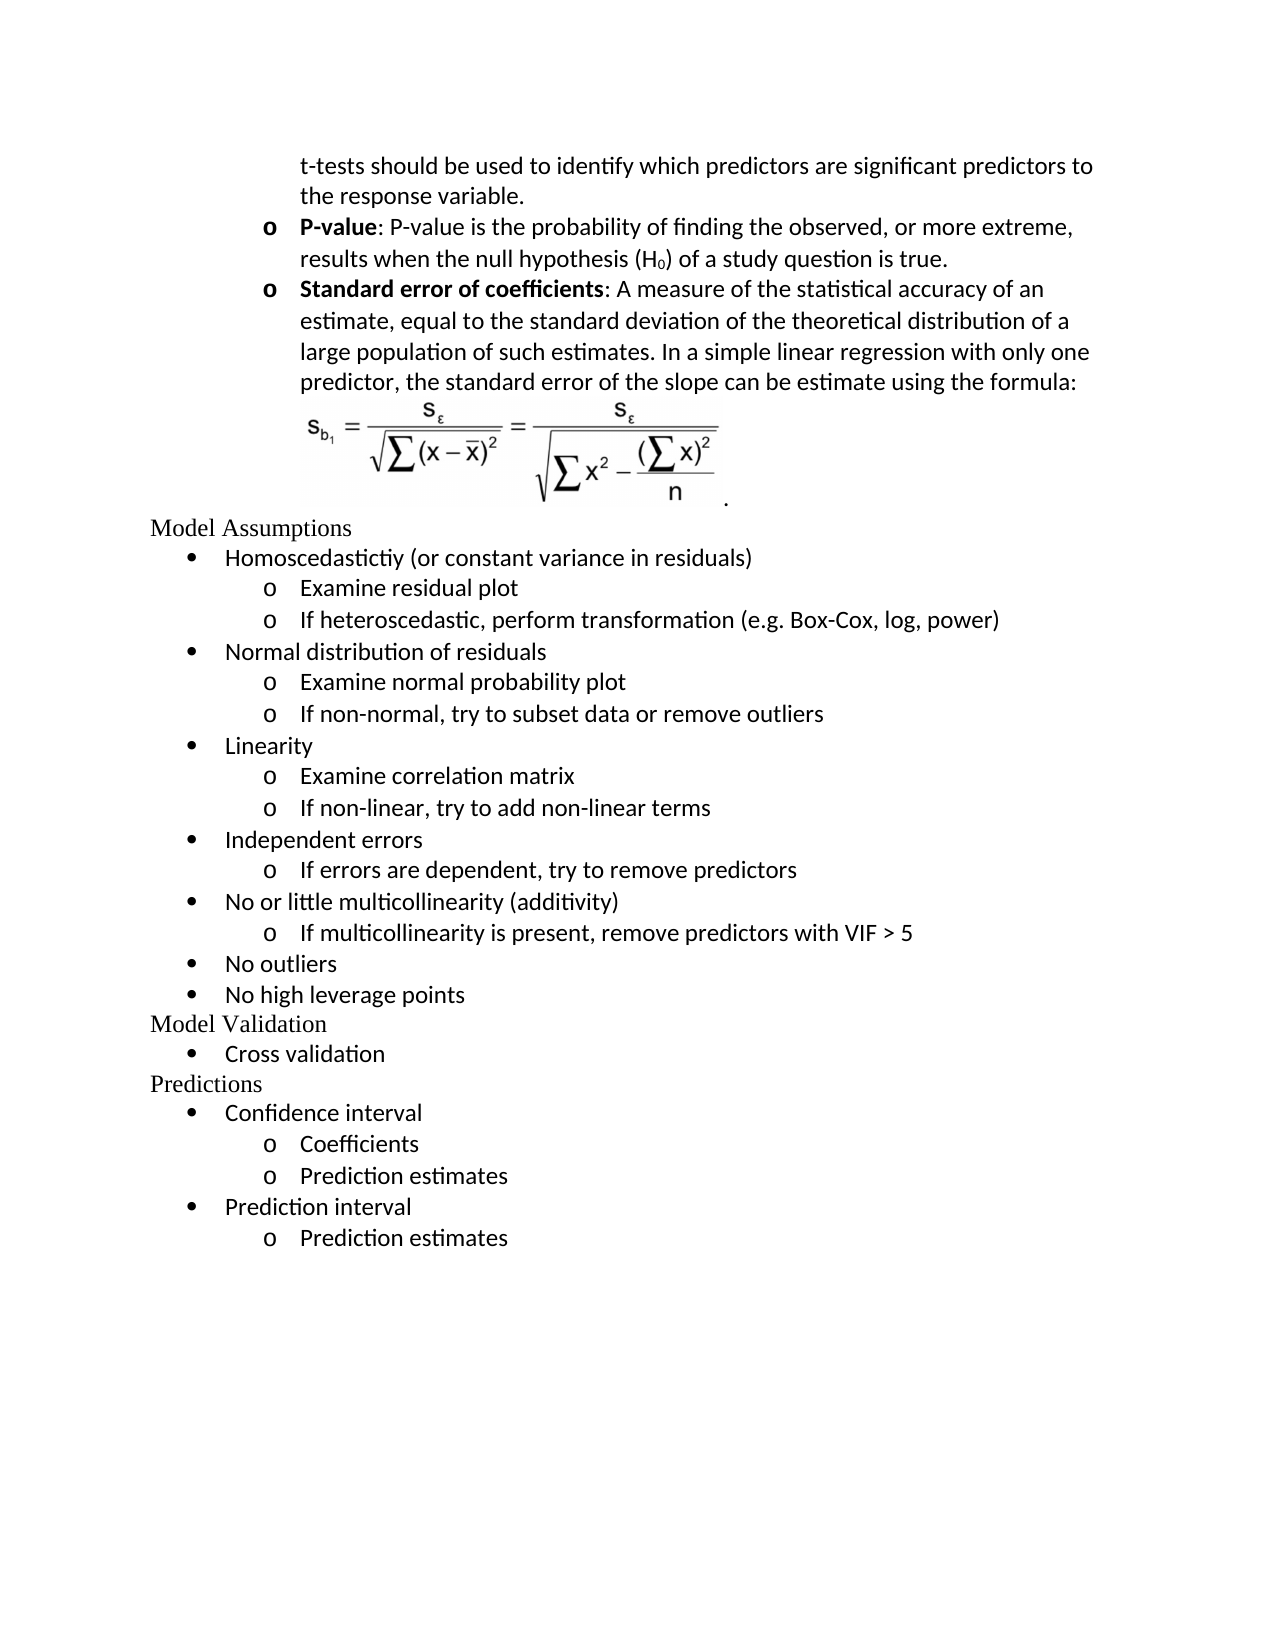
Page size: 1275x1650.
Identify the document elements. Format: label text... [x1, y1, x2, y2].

list Linearity [187, 730, 1125, 760]
list If errors are dependent, try to remove predictors [262, 854, 1125, 886]
list Standard error of coefficients: A measure of the statistical accuracy of an estimate, equal to the standard deviation of the theoretical distribution of a large population of such estimates. In a simple linear regression with only one predictor, the standard error of the slope can be estimate using the formula: . [262, 273, 1125, 513]
list If heteroscedastic, perform transformation (e.g. Box-Cox, log, power) [262, 604, 1125, 636]
list Prediction interval [187, 1192, 1125, 1222]
list Normal distribution of residuals [187, 636, 1125, 666]
list If non-normal, try to subset data or remove outliers [262, 698, 1125, 730]
list If multicollinearity is present, remove predictors with VIF > 5 [262, 917, 1125, 948]
list Prediction estimates [262, 1160, 1125, 1192]
list Coefficients [262, 1128, 1125, 1160]
list Homoscedastictiy (or constant variance in residuals) [187, 542, 1125, 572]
picture [300, 396, 723, 507]
text Model Validation [150, 1009, 1125, 1038]
list Cross validation [187, 1038, 1125, 1069]
list P-value: P-value is the probability of finding the observed, or more extreme, results when the null hypothesis (H0) of a study question is true. [262, 211, 1125, 273]
list Independent errors [187, 824, 1125, 854]
text Predictions [150, 1069, 1125, 1097]
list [262, 150, 1125, 211]
list No outliers [187, 948, 1125, 979]
list Examine correlation matrix [262, 760, 1125, 792]
list Examine residual plot [262, 572, 1125, 604]
list Confidence interval [187, 1097, 1125, 1128]
list No or little multicollinearity (additivity) [187, 886, 1125, 917]
list Prediction estimates [262, 1222, 1125, 1254]
text Model Assumptions [150, 513, 1125, 542]
list No high leverage points [187, 979, 1125, 1009]
list If non-linear, try to add non-linear terms [262, 792, 1125, 824]
list Examine normal probability plot [262, 666, 1125, 698]
